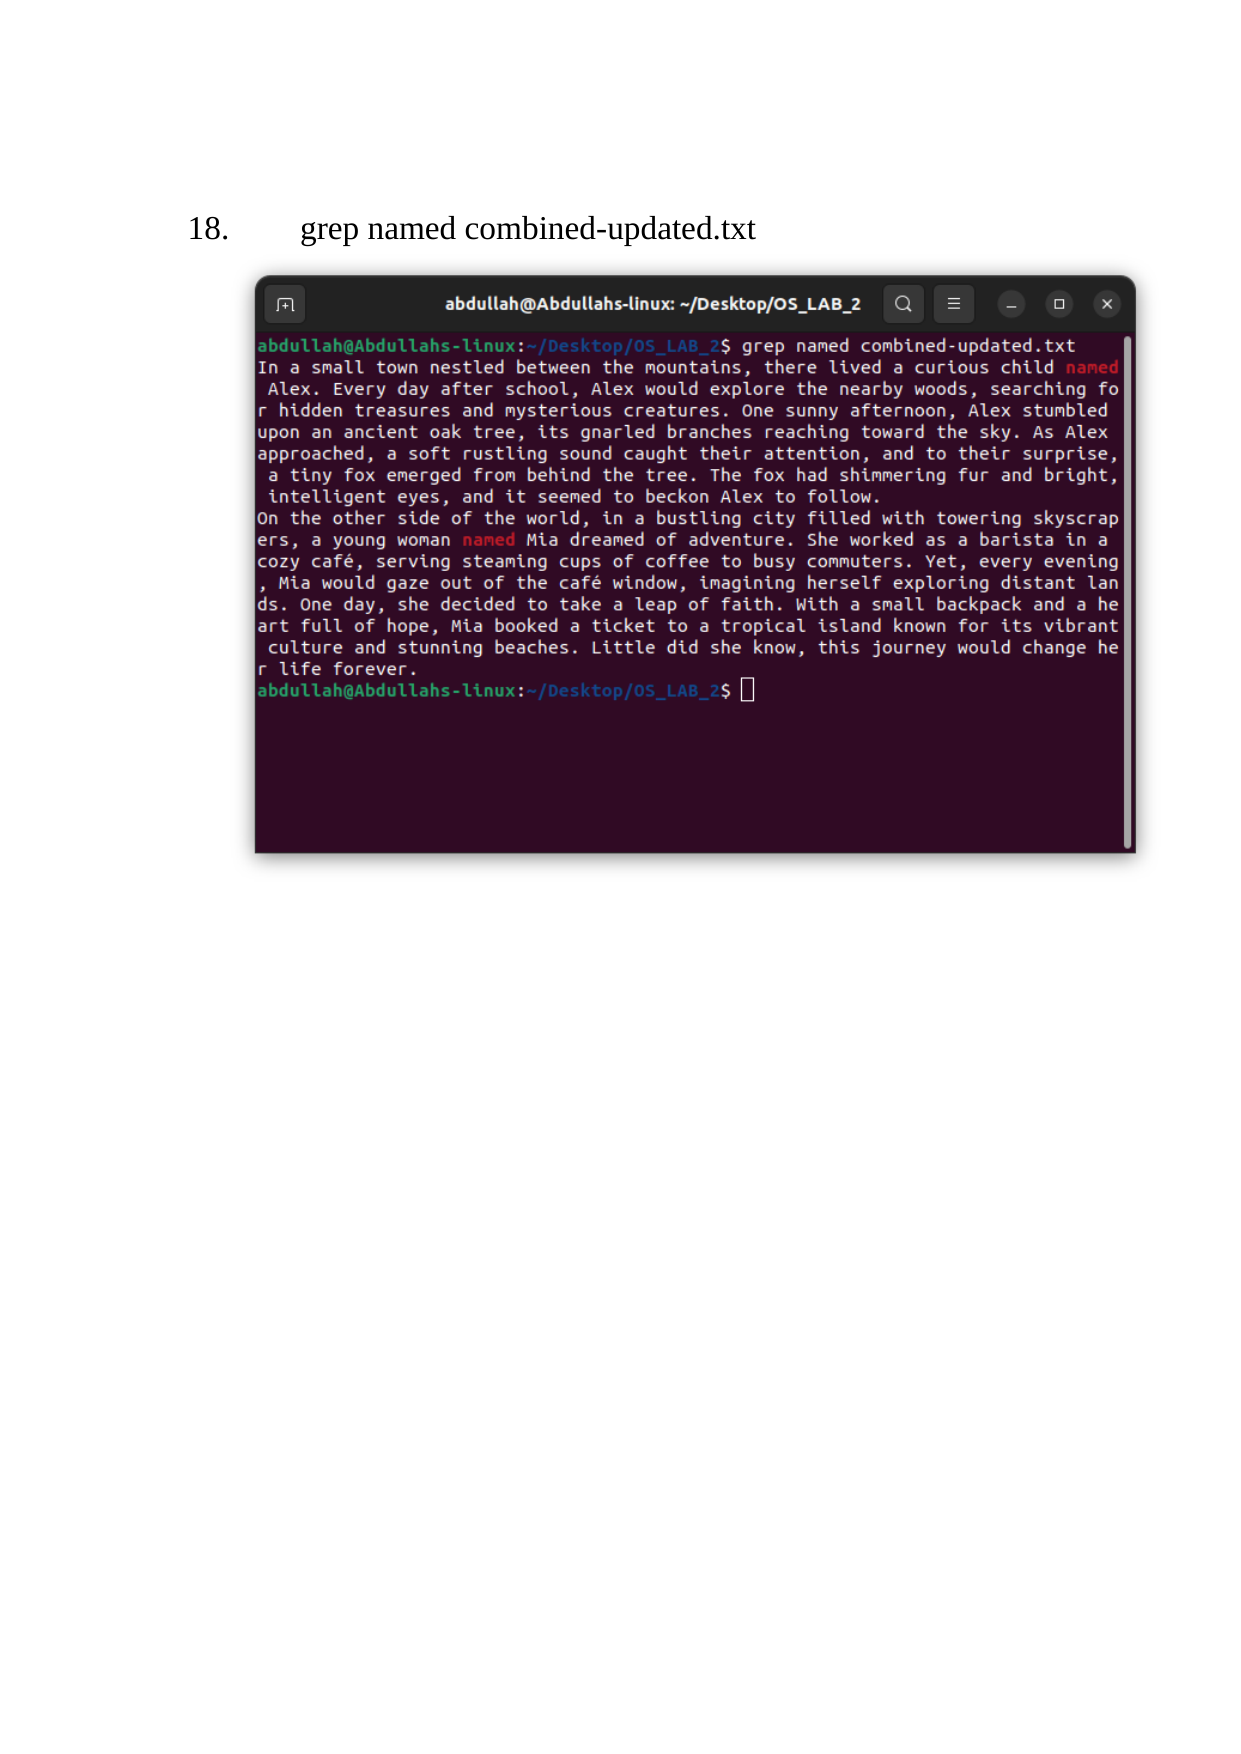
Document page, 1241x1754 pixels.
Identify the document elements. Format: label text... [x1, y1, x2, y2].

list grep named combined-updated.txt [187, 208, 1090, 246]
picture [225, 249, 1165, 887]
